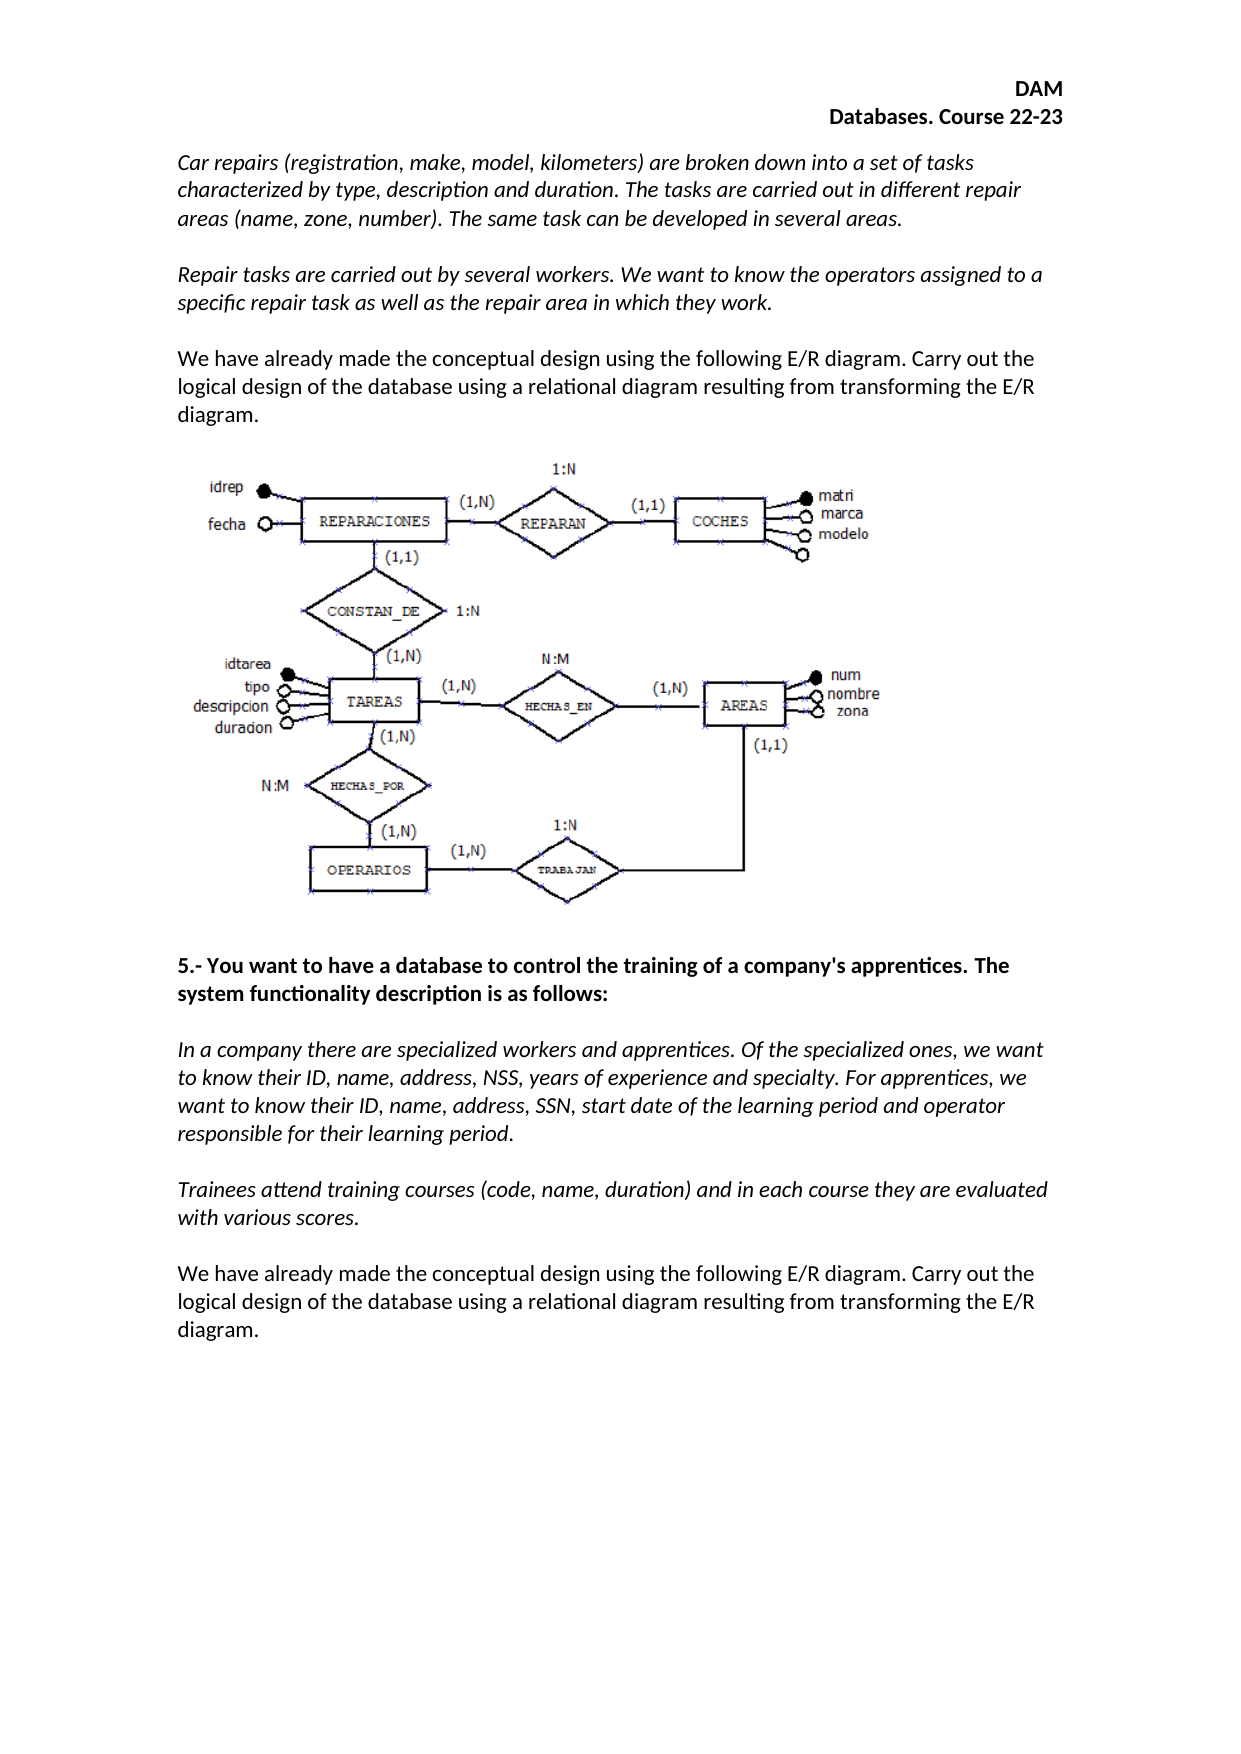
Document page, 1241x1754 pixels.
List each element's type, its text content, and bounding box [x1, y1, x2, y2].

text Repair tasks are carried out by several workers. We want to know the operators assigned to a specific repair task as well as the repair area in which they work. [177, 260, 1063, 316]
text We have already made the conceptual design using the following E/R diagram. Carry out the logical design of the database using a relational diagram resulting from transforming the E/R diagram. [177, 1259, 1063, 1343]
text In a company there are specialized workers and apprentices. Of the specialized ones, we want to know their ID, name, address, NSS, years of experience and specialty. For apprentices, we want to know their ID, name, address, SSN, start date of the learning period and operator responsible for their learning period. [177, 1035, 1063, 1147]
text Trainees attend training courses (code, name, duration) and in each course they are evaluated with various scores. [177, 1175, 1063, 1231]
text Car repairs (registration, make, model, kilometers) are broken down into a set of tasks characterized by type, description and duration. The tasks are carried out in different repair areas (name, zone, number). The same task can be developed in several areas. [177, 148, 1063, 232]
text 5.- You want to have a database to control the training of a company's apprentices. The system functionality description is as follows: [177, 951, 1063, 1007]
picture [177, 455, 889, 924]
text We have already made the conceptual design using the following E/R diagram. Carry out the logical design of the database using a relational diagram resulting from transforming the E/R diagram. [177, 344, 1063, 428]
